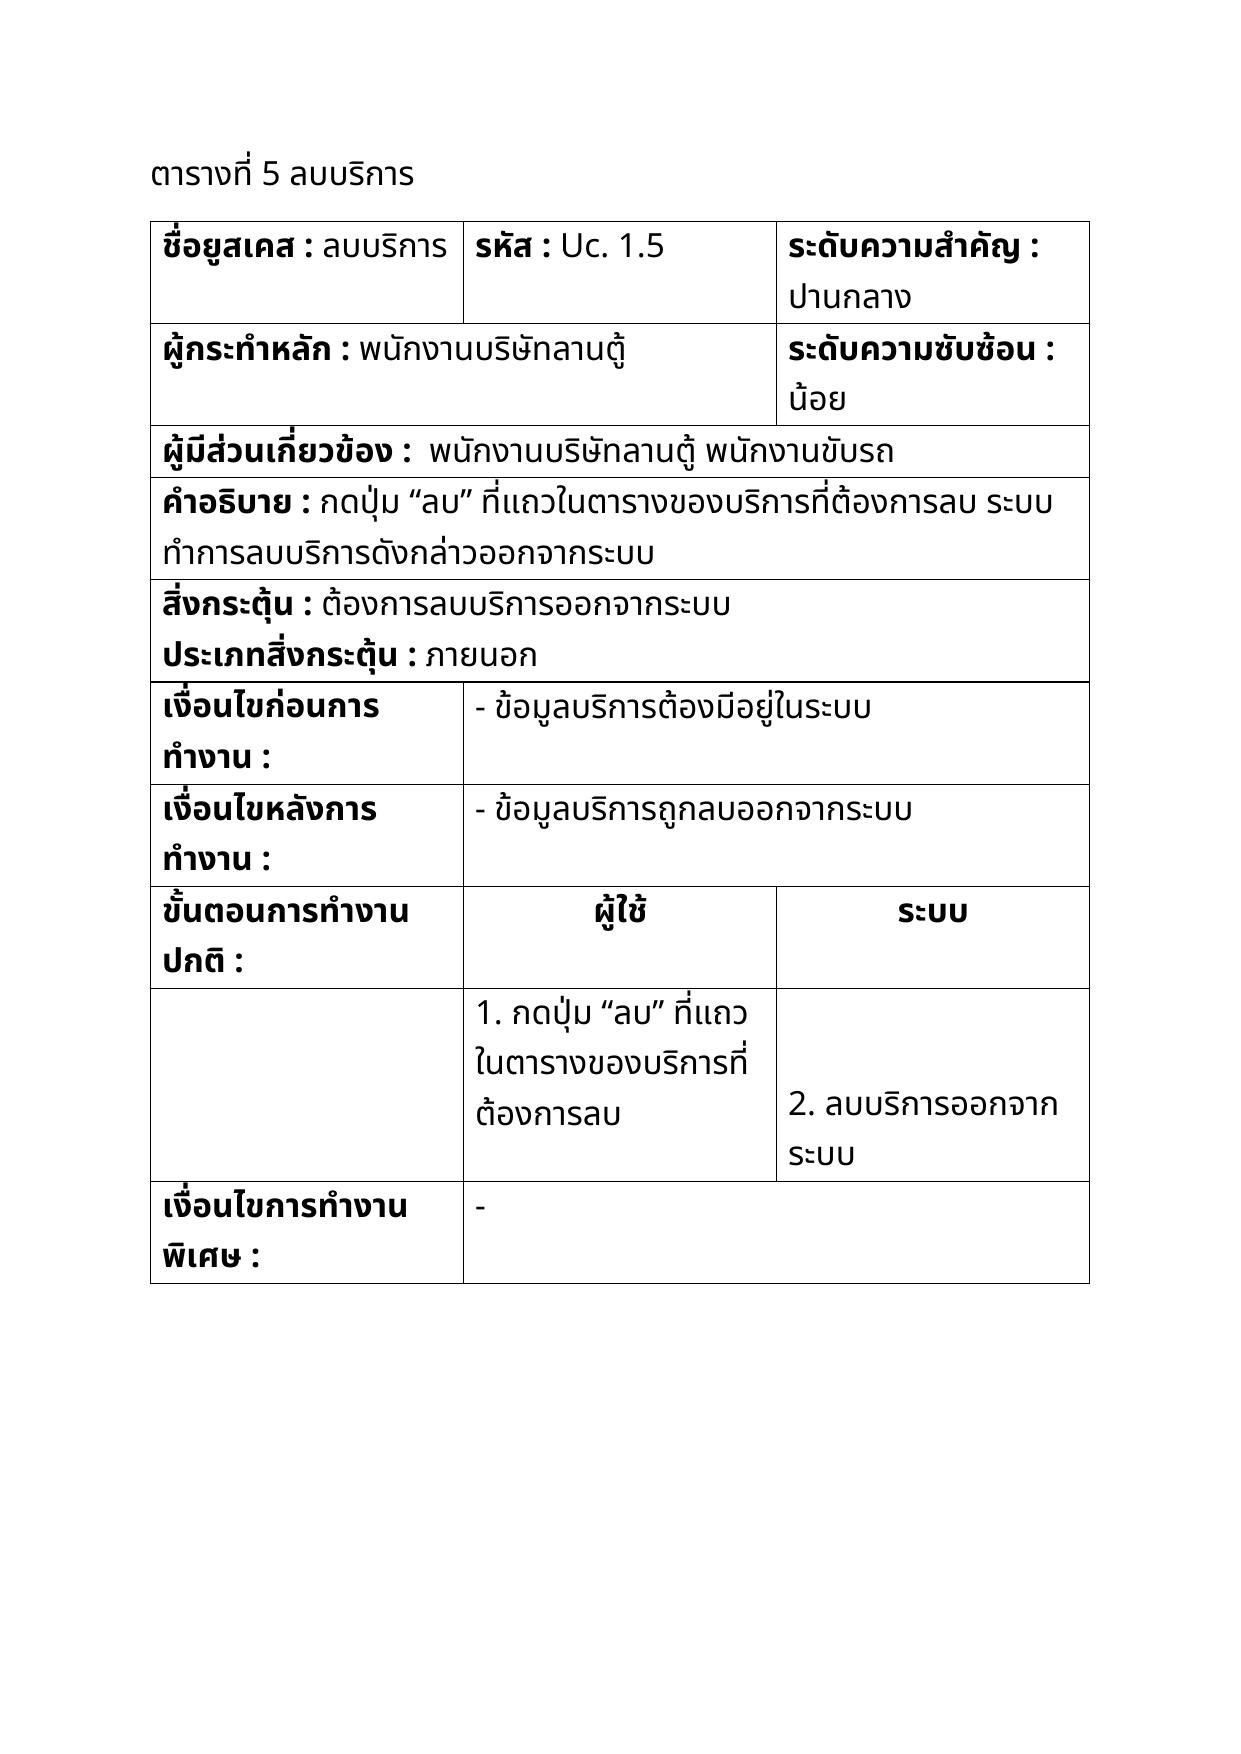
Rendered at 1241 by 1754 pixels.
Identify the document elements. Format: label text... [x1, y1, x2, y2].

table_cell คำอธิบาย : กดปุ่ม “ลบ” ที่แถวในตารางของบริการที่ต้องการลบ ระบบทำการลบบริการดังกล่าวออกจากระบบ [151, 478, 1089, 579]
table_cell เงื่อนไขก่อนการทำงาน : [151, 683, 463, 783]
table_header ระดับความสำคัญ : ปานกลาง [777, 222, 1089, 323]
table_cell [151, 989, 463, 1181]
table_cell - ข้อมูลบริการถูกลบออกจากระบบ [464, 785, 1089, 886]
table_cell - [464, 1182, 1089, 1283]
table_cell 1. กดปุ่ม “ลบ” ที่แถวในตารางของบริการที่ต้องการลบ [464, 989, 776, 1181]
table_cell สิ่งกระตุ้น : ต้องการลบบริการออกจากระบบ ประเภทสิ่งกระตุ้น : ภายนอก [151, 580, 1089, 681]
table_header ชื่อยูสเคส : ลบบริการ [151, 222, 463, 323]
table_cell ผู้ใช้ [464, 887, 776, 988]
table_header รหัส : Uc. 1.5 [464, 222, 776, 323]
text ตารางที่ 5 ลบบริการ [150, 150, 1090, 201]
table_cell ระดับความซับซ้อน : น้อย [777, 324, 1089, 425]
table_cell ผู้กระทำหลัก : พนักงานบริษัทลานตู้ [151, 324, 776, 425]
table_cell ขั้นตอนการทำงานปกติ : [151, 887, 463, 988]
table_cell ระบบ [777, 887, 1089, 988]
table_cell - ข้อมูลบริการต้องมีอยู่ในระบบ [464, 683, 1089, 783]
table_cell 2. ลบบริการออกจากระบบ [777, 989, 1089, 1181]
table_cell เงื่อนไขการทำงานพิเศษ : [151, 1182, 463, 1283]
table_cell เงื่อนไขหลังการทำงาน : [151, 785, 463, 886]
table_cell ผู้มีส่วนเกี่ยวข้อง : พนักงานบริษัทลานตู้ พนักงานขับรถ [151, 426, 1089, 477]
